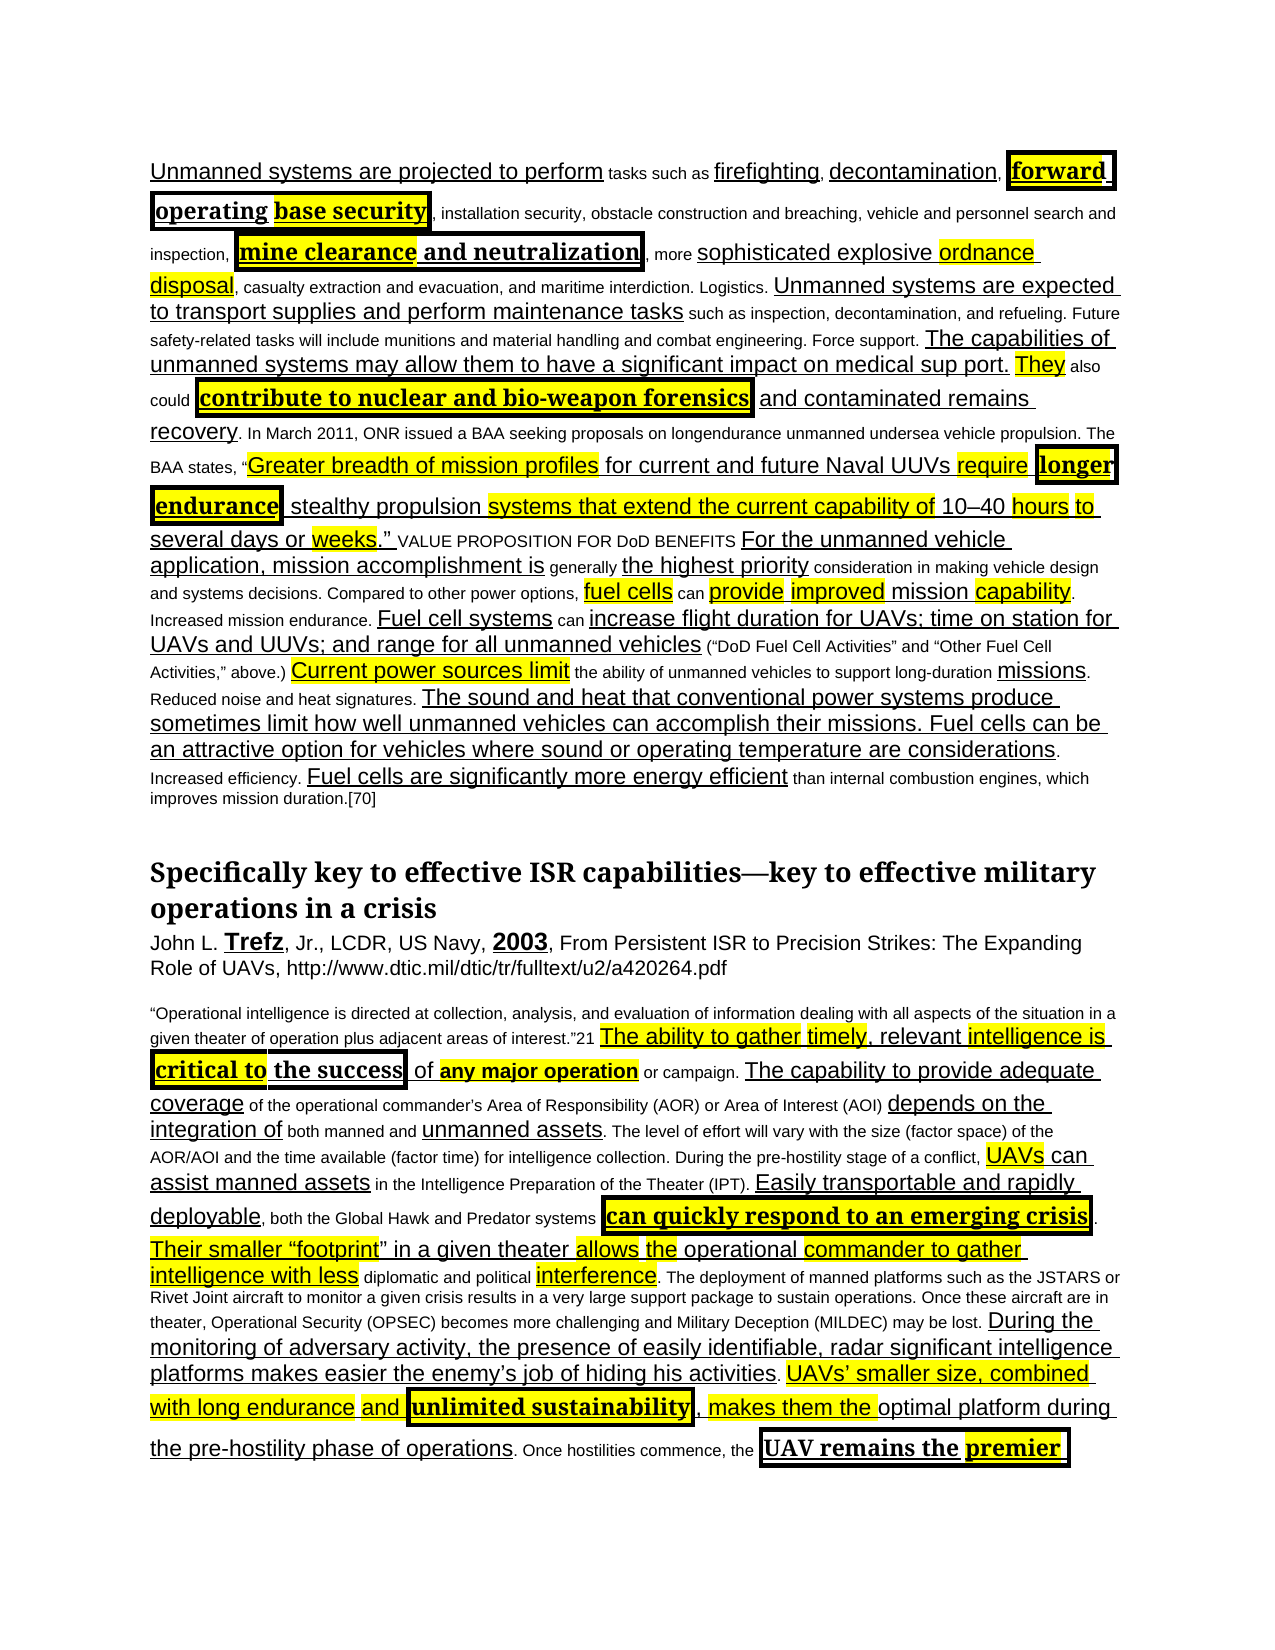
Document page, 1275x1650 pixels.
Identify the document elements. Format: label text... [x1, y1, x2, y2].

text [150, 1003, 1125, 1468]
text John L. Trefz, Jr., LCDR, US Navy, 2003, From Persistent ISR to Precision Strikes: The Expanding Role of UAVs, http://www.dtic.mil/dtic/tr/fulltext/u2/a420264.pdf [150, 927, 1125, 979]
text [150, 150, 1125, 808]
subtitle Specifically key to effective ISR capabilities—key to effective military operations in a crisis [150, 853, 1125, 927]
